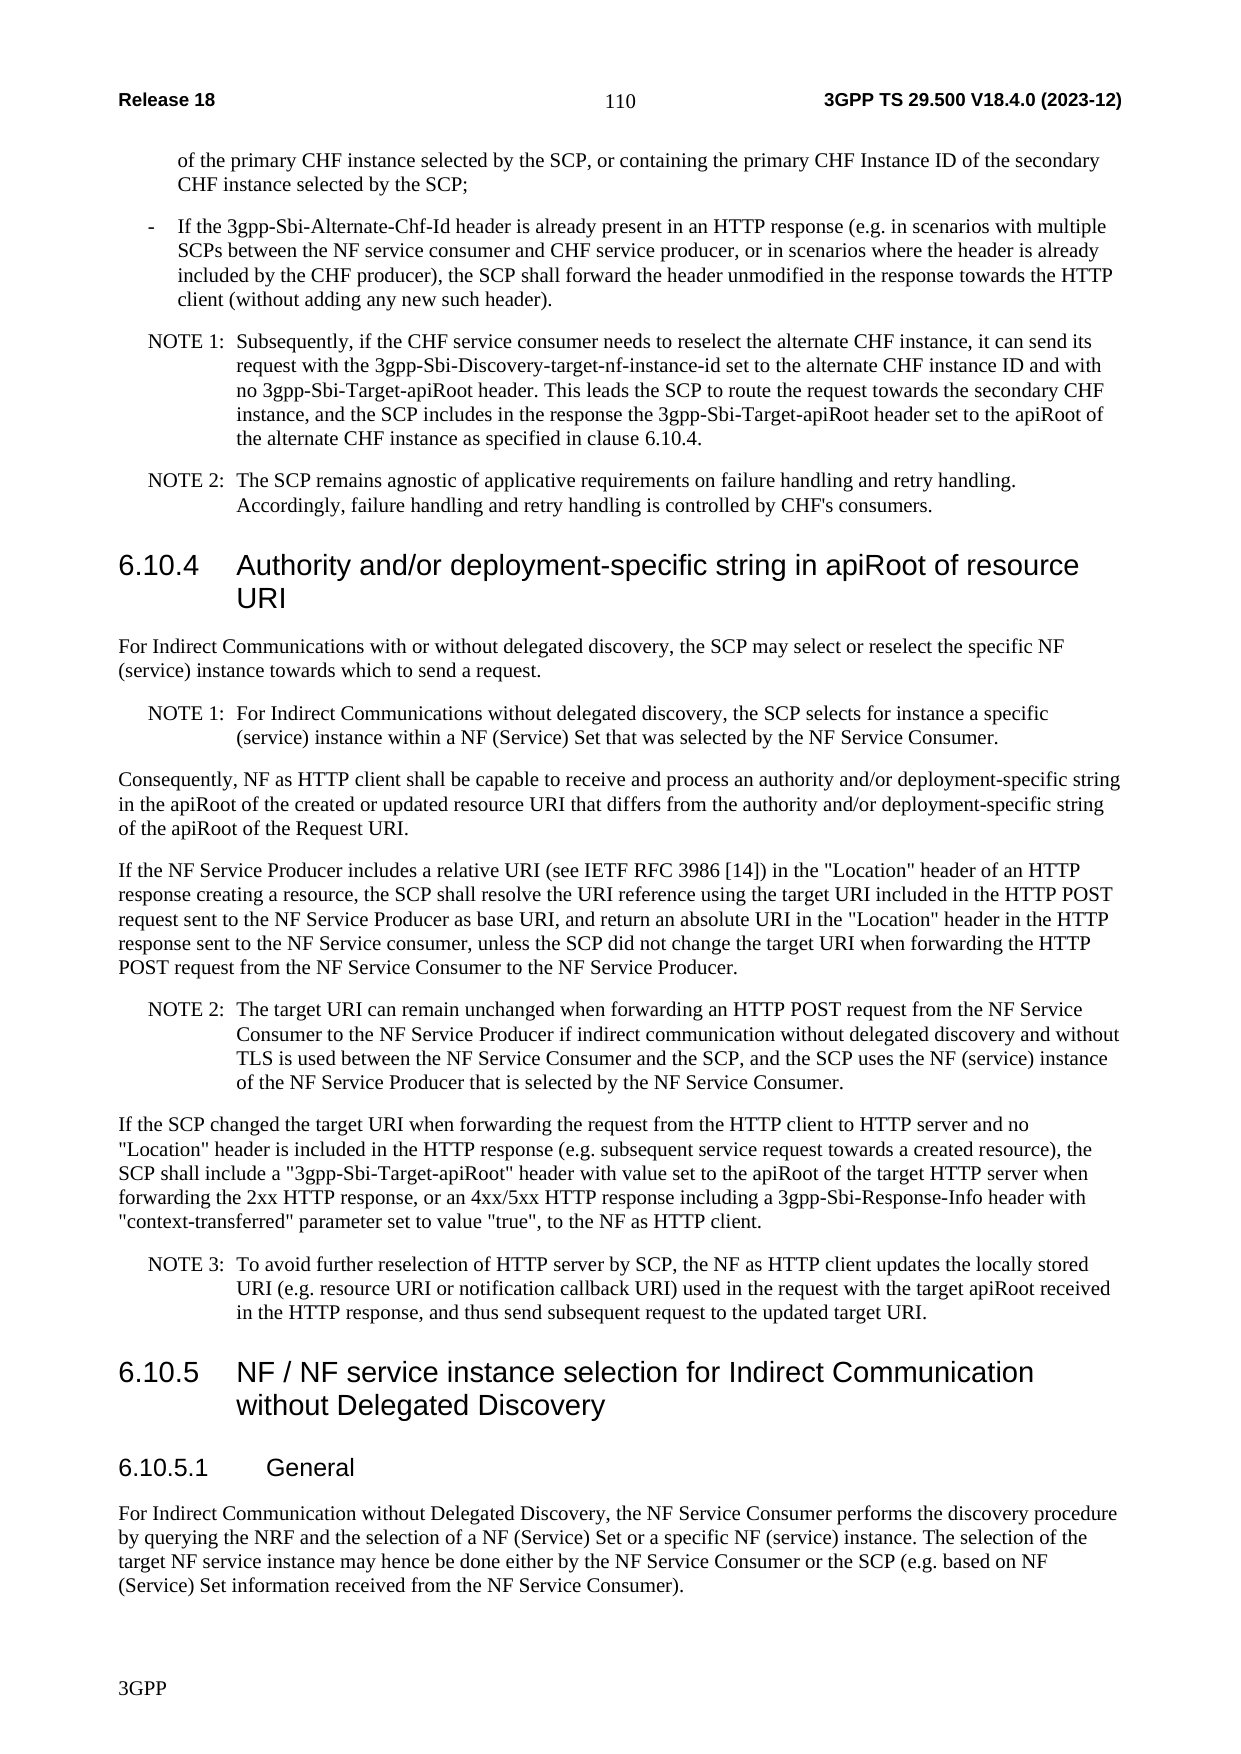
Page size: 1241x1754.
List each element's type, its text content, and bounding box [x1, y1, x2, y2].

subtitle 6.10.5 NF / NF service instance selection for Indirect Communication without Delegated Discovery [118, 1355, 1122, 1422]
text If the NF Service Producer includes a relative URI (see IETF RFC 3986 [14]) in the "Location" header of an HTTP response creating a resource, the SCP shall resolve the URI reference using the target URI included in the HTTP POST request sent to the NF Service Producer as base URI, and return an absolute URI in the "Location" header in the HTTP response sent to the NF Service consumer, unless the SCP did not change the target URI when forwarding the HTTP POST request from the NF Service Consumer to the NF Service Producer. [118, 858, 1122, 979]
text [148, 147, 1122, 196]
text NOTE 1: Subsequently, if the CHF service consumer needs to reselect the alternate CHF instance, it can send its request with the 3gpp-Sbi-Discovery-target-nf-instance-id set to the alternate CHF instance ID and with no 3gpp-Sbi-Target-apiRoot header. This leads the SCP to route the request towards the secondary CHF instance, and the SCP includes in the response the 3gpp-Sbi-Target-apiRoot header set to the apiRoot of the alternate CHF instance as specified in clause 6.10.4. [148, 329, 1122, 450]
text NOTE 2: The target URI can remain unchanged when forwarding an HTTP POST request from the NF Service Consumer to the NF Service Producer if indirect communication without delegated discovery and without TLS is used between the NF Service Consumer and the SCP, and the SCP uses the NF (service) instance of the NF Service Producer that is selected by the NF Service Consumer. [148, 997, 1122, 1094]
text If the SCP changed the target URI when forwarding the request from the HTTP client to HTTP server and no "Location" header is included in the HTTP response (e.g. subsequent service request towards a created resource), the SCP shall include a "3gpp-Sbi-Target-apiRoot" header with value set to the apiRoot of the target HTTP server when forwarding the 2xx HTTP response, or an 4xx/5xx HTTP response including a 3gpp-Sbi-Response-Info header with "context-transferred" parameter set to value "true", to the NF as HTTP client. [118, 1112, 1122, 1233]
text Consequently, NF as HTTP client shall be capable to receive and process an authority and/or deployment-specific string in the apiRoot of the created or updated resource URI that differs from the authority and/or deployment-specific string of the apiRoot of the Request URI. [118, 767, 1122, 839]
text NOTE 3: To avoid further reselection of HTTP server by SCP, the NF as HTTP client updates the locally stored URI (e.g. resource URI or notification callback URI) used in the request with the target apiRoot received in the HTTP response, and thus send subsequent request to the updated target URI. [148, 1251, 1122, 1324]
subtitle 6.10.5.1 General [118, 1453, 1122, 1482]
text For Indirect Communication without Delegated Discovery, the NF Service Consumer performs the discovery procedure by querying the NRF and the selection of a NF (Service) Set or a specific NF (service) instance. The selection of the target NF service instance may hence be done either by the NF Service Consumer or the SCP (e.g. based on NF (Service) Set information received from the NF Service Consumer). [118, 1501, 1122, 1597]
text NOTE 2: The SCP remains agnostic of applicative requirements on failure handling and retry handling. Accordingly, failure handling and retry handling is controlled by CHF's consumers. [148, 468, 1122, 517]
text - If the 3gpp-Sbi-Alternate-Chf-Id header is already present in an HTTP response (e.g. in scenarios with multiple SCPs between the NF service consumer and CHF service producer, or in scenarios where the header is already included by the CHF producer), the SCP shall forward the header unmodified in the response towards the HTTP client (without adding any new such header). [148, 214, 1122, 311]
text For Indirect Communications with or without delegated discovery, the SCP may select or reselect the specific NF (service) instance towards which to send a request. [118, 634, 1122, 682]
text NOTE 1: For Indirect Communications without delegated discovery, the SCP selects for instance a specific (service) instance within a NF (Service) Set that was selected by the NF Service Consumer. [148, 701, 1122, 749]
subtitle 6.10.4 Authority and/or deployment-specific string in apiRoot of resource URI [118, 548, 1122, 615]
